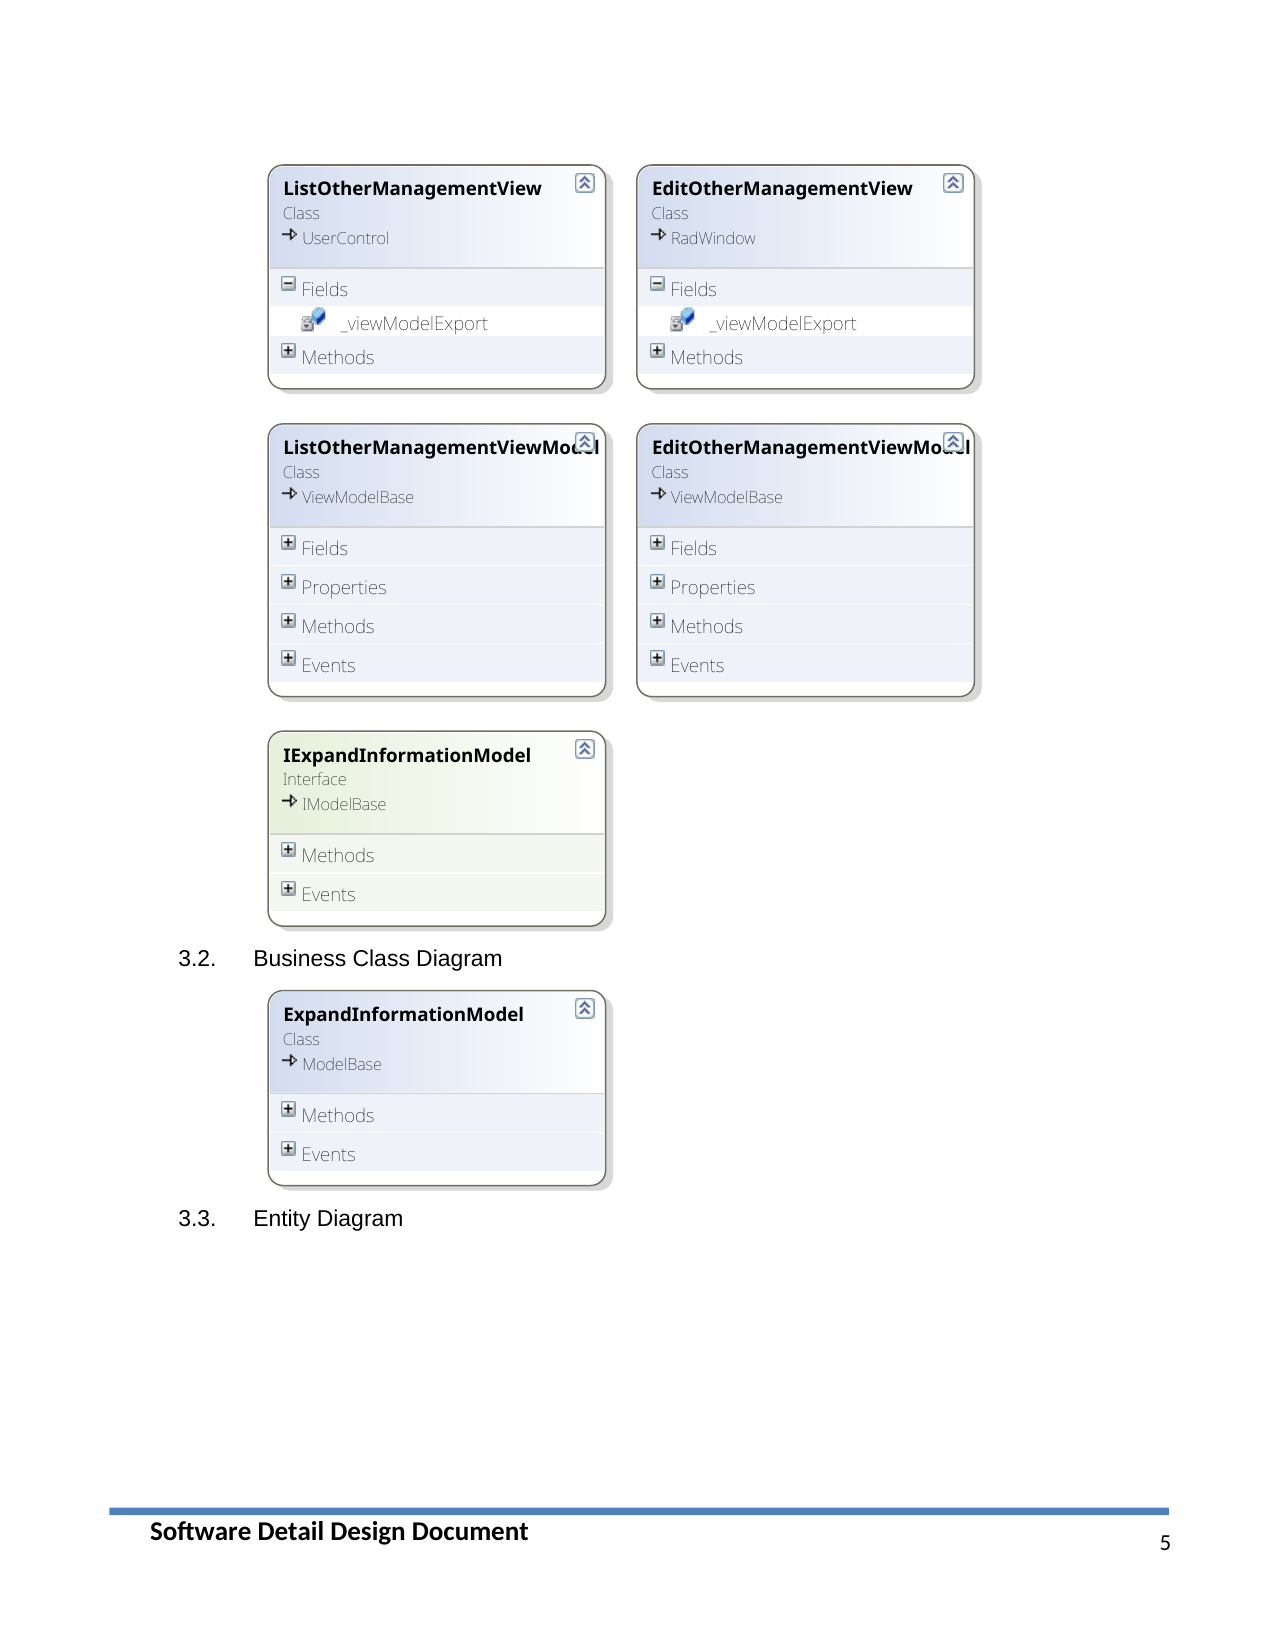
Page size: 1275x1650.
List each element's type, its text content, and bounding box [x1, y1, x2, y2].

list Business Class Diagram [178, 945, 1125, 972]
list Entity Diagram [178, 1205, 1125, 1231]
